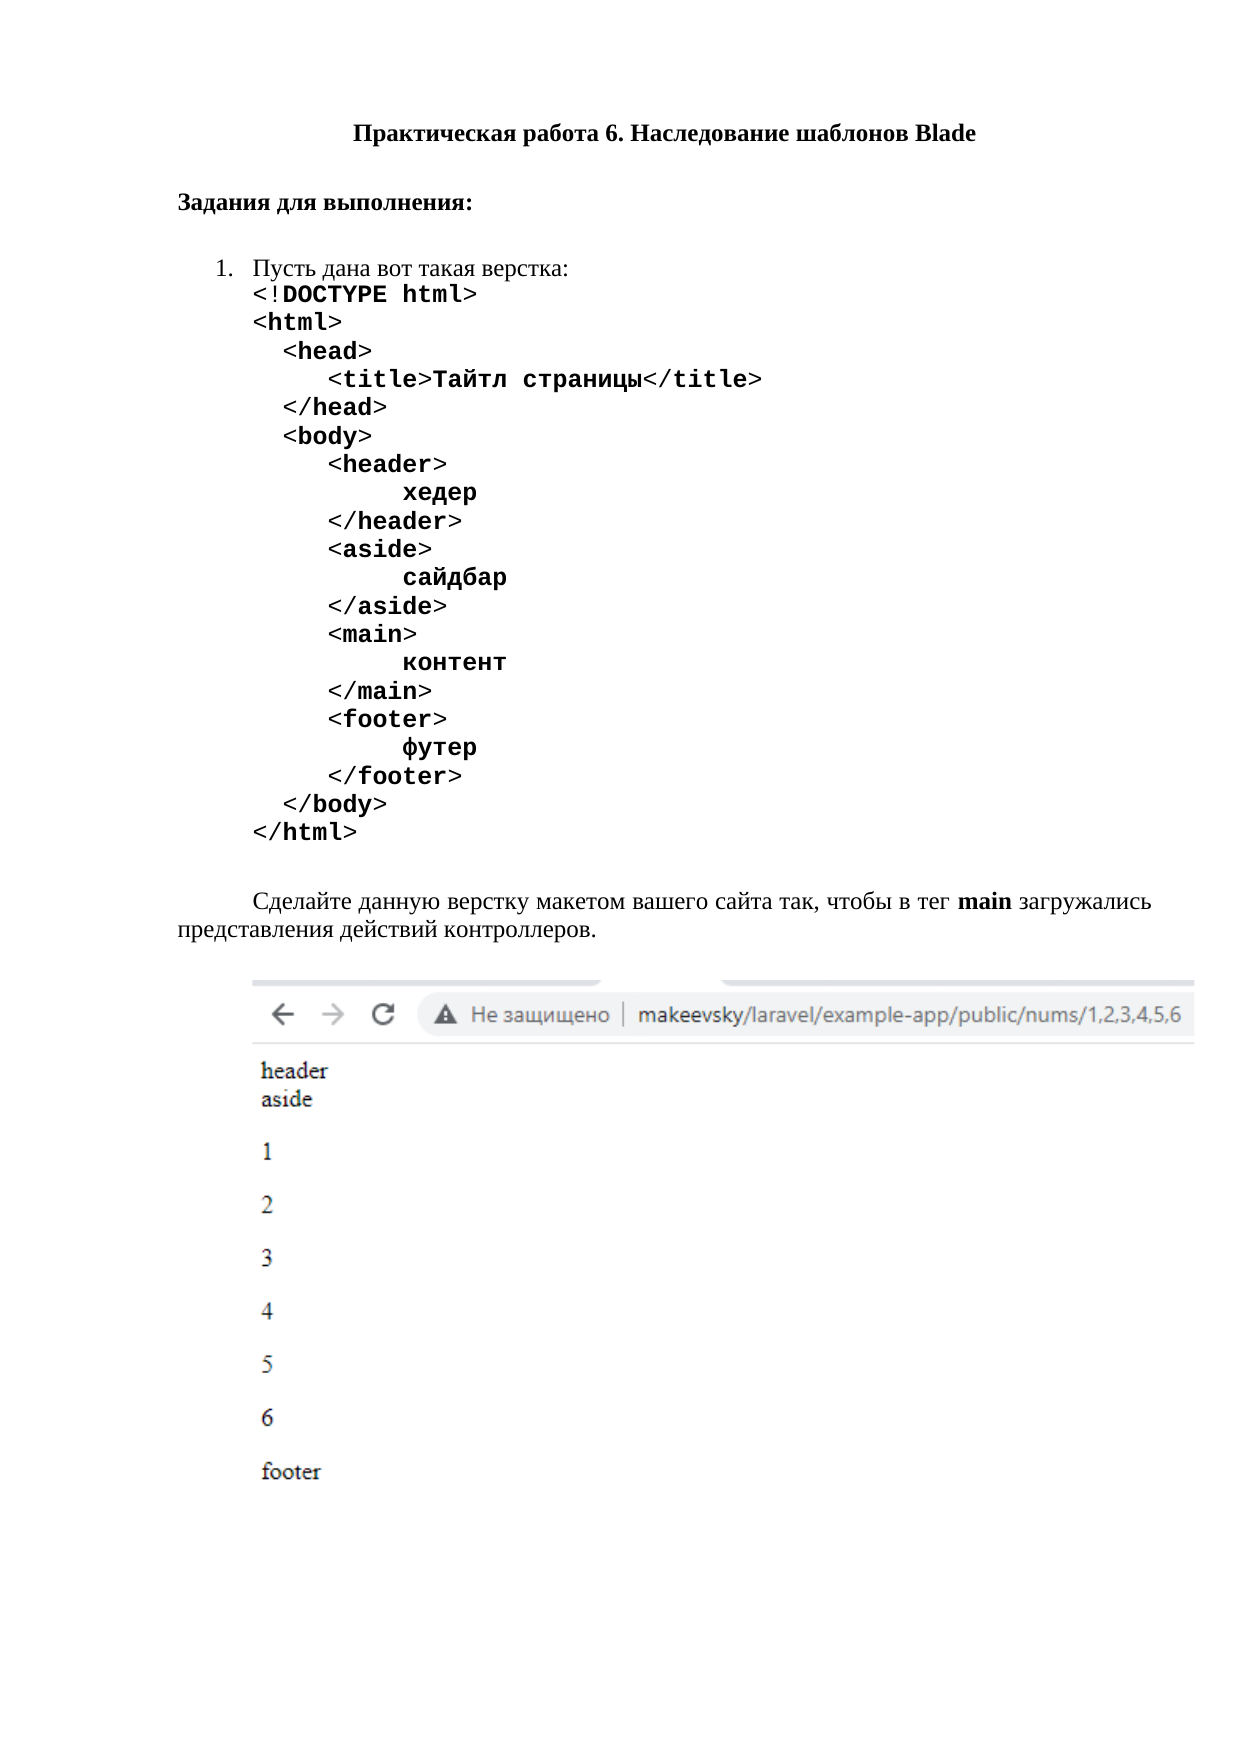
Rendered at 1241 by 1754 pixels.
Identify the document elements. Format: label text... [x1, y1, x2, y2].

list Пусть дана вот такая верстка: [215, 253, 1152, 282]
text контент [327, 650, 1152, 678]
text <aside> [252, 537, 1152, 565]
text Задания для выполнения: [177, 187, 1152, 215]
text <body> [252, 423, 1152, 452]
text </header> [252, 508, 1152, 537]
text </html> [252, 820, 1152, 848]
text хедер [327, 480, 1152, 508]
text </head> [252, 395, 1152, 423]
text <main> [252, 622, 1152, 650]
text <title>Тайтл страницы</title> [252, 367, 1152, 395]
text </body> [252, 792, 1152, 820]
text <html> [252, 310, 1152, 338]
text Сделайте данную верстку макетом вашего сайта так, чтобы в тег main загружались представления действий контроллеров. [177, 886, 1152, 943]
text </aside> [252, 593, 1152, 622]
text <footer> [252, 707, 1152, 735]
text </main> [252, 678, 1152, 707]
text Практическая работа 6. Наследование шаблонов Blade [177, 118, 1152, 147]
text <!DOCTYPE html> [252, 282, 1152, 310]
text сайдбар [327, 565, 1152, 593]
text </footer> [252, 763, 1152, 792]
text <header> [252, 452, 1152, 480]
text <head> [252, 338, 1152, 367]
text футер [327, 735, 1152, 763]
picture [252, 980, 1195, 1492]
